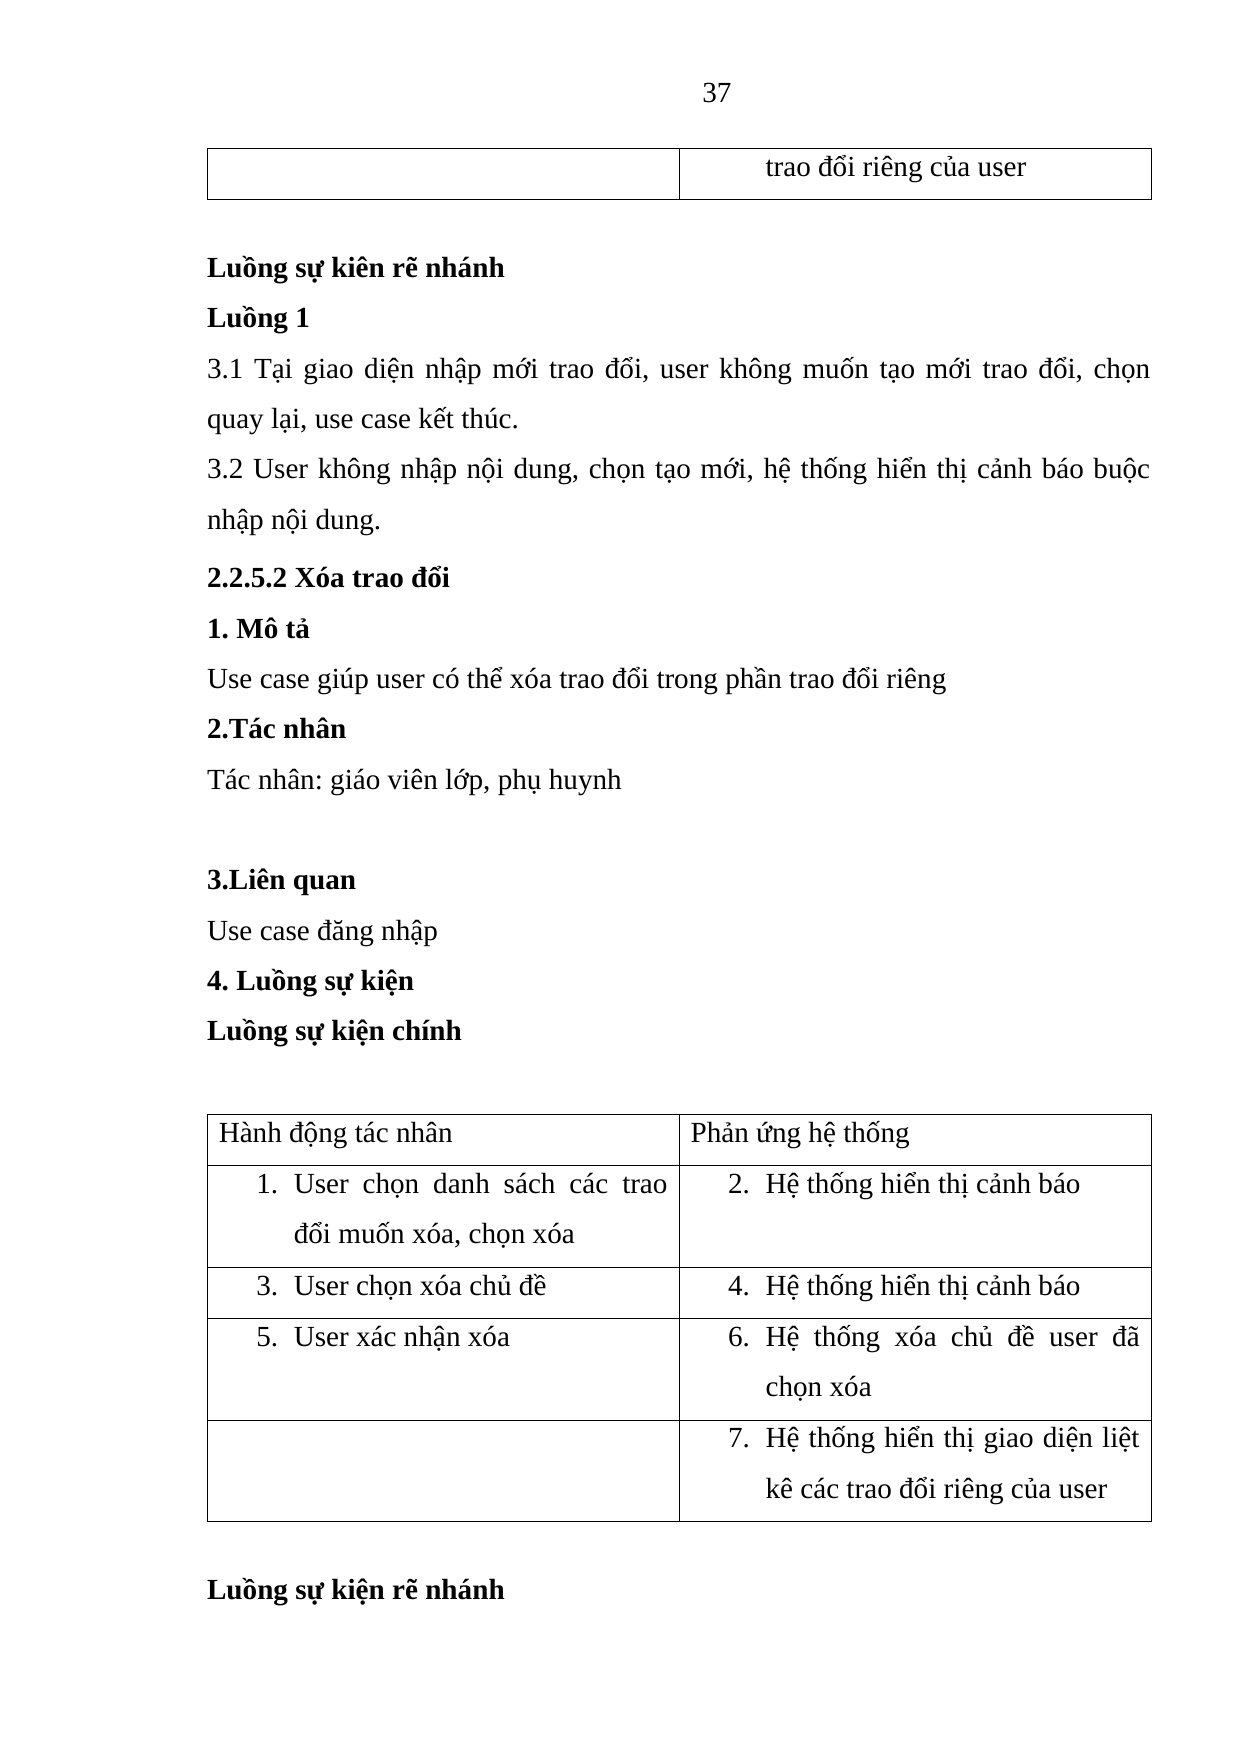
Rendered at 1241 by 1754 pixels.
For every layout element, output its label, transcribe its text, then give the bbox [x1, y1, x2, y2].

table_header Phản ứng hệ thống [680, 1115, 1151, 1165]
text 4. Luồng sự kiện [207, 963, 1152, 997]
table_cell Hệ thống xóa chủ đề user đã chọn xóa [680, 1319, 1151, 1419]
table_cell User chọn xóa chủ đề [208, 1268, 679, 1318]
subtitle 2.2.5.2 Xóa trao đổi [207, 561, 1152, 594]
table_cell Hệ thống hiển thị cảnh báo [680, 1268, 1151, 1318]
table_header Hành động tác nhân [208, 1115, 679, 1165]
table_cell Hệ thống hiển thị cảnh báo [680, 1166, 1151, 1267]
table_cell Hệ thống hiển thị giao diện liệt kê các trao đổi riêng của user [680, 1421, 1151, 1521]
text Luồng 1 [207, 301, 1152, 334]
text 3.2 User không nhập nội dung, chọn tạo mới, hệ thống hiển thị cảnh báo buộc nhập nội dung. [207, 452, 1152, 535]
text Luồng sự kiên rẽ nhánh [207, 250, 1152, 284]
text 3.Liên quan [207, 862, 1152, 896]
table_cell Hiển thị giao diện liệt kê tất cả trao đổi riêng của user [680, 149, 1151, 199]
text Luồng sự kiện chính [207, 1013, 1152, 1047]
table_cell [208, 1421, 679, 1521]
table_cell User chọn danh sách các trao đổi muốn xóa, chọn xóa [208, 1166, 679, 1267]
text Use case đăng nhập [207, 913, 1152, 946]
text 2.Tác nhân [207, 711, 1152, 745]
text Use case giúp user có thể xóa trao đổi trong phần trao đổi riêng [207, 661, 1152, 695]
table_cell [208, 149, 679, 199]
text 1. Mô tả [207, 611, 1152, 644]
table_cell User xác nhận xóa [208, 1319, 679, 1419]
text 3.1 Tại giao diện nhập mới trao đổi, user không muốn tạo mới trao đổi, chọn quay lại, use case kết thúc. [207, 351, 1152, 435]
text Luồng sự kiện rẽ nhánh [207, 1572, 1152, 1606]
text Tác nhân: giáo viên lớp, phụ huynh [207, 762, 1152, 795]
